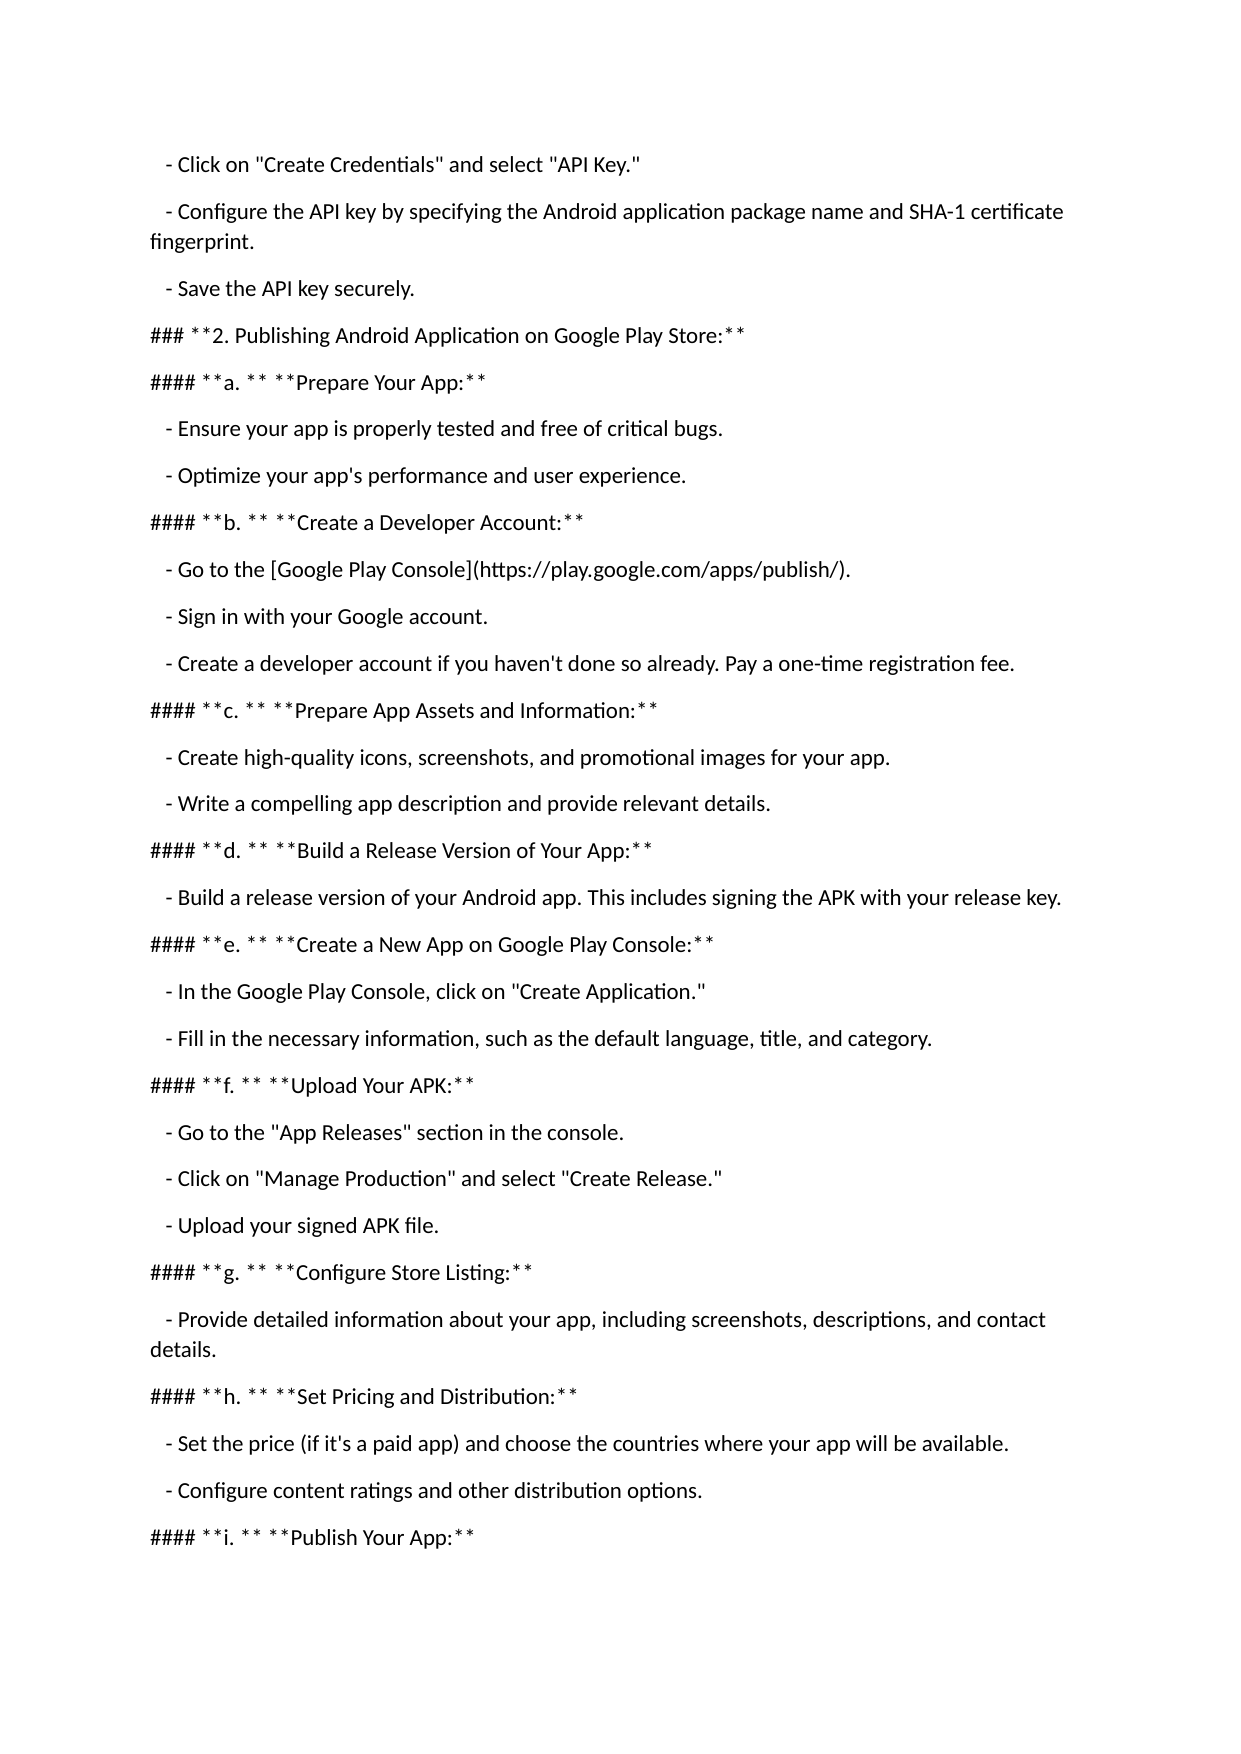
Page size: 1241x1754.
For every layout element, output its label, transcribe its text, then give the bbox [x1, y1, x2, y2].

text - Click on "Create Credentials" and select "API Key." [150, 150, 1090, 178]
text - Configure content ratings and other distribution options. [150, 1476, 1090, 1504]
text - Provide detailed information about your app, including screenshots, descriptions, and contact details. [150, 1305, 1090, 1363]
text - Create a developer account if you haven't done so already. Pay a one-time registration fee. [150, 649, 1090, 677]
text - Create high-quality icons, screenshots, and promotional images for your app. [150, 743, 1090, 771]
text #### **d. ** **Build a Release Version of Your App:** [150, 836, 1090, 864]
text - Set the price (if it's a paid app) and choose the countries where your app will be available. [150, 1429, 1090, 1457]
text - Fill in the necessary information, such as the default language, title, and category. [150, 1024, 1090, 1052]
text - Click on "Manage Production" and select "Create Release." [150, 1164, 1090, 1193]
text #### **g. ** **Configure Store Listing:** [150, 1258, 1090, 1286]
text - Upload your signed APK file. [150, 1211, 1090, 1239]
text #### **a. ** **Prepare Your App:** [150, 368, 1090, 396]
text - Save the API key securely. [150, 274, 1090, 302]
text - Optimize your app's performance and user experience. [150, 461, 1090, 489]
text #### **f. ** **Upload Your APK:** [150, 1071, 1090, 1099]
text - Ensure your app is properly tested and free of critical bugs. [150, 414, 1090, 443]
text - Build a release version of your Android app. This includes signing the APK with your release key. [150, 883, 1090, 911]
text - In the Google Play Console, click on "Create Application." [150, 977, 1090, 1005]
text #### **h. ** **Set Pricing and Distribution:** [150, 1382, 1090, 1410]
text ### **2. Publishing Android Application on Google Play Store:** [150, 321, 1090, 349]
text #### **e. ** **Create a New App on Google Play Console:** [150, 930, 1090, 958]
text #### **i. ** **Publish Your App:** [150, 1523, 1090, 1551]
text #### **c. ** **Prepare App Assets and Information:** [150, 696, 1090, 724]
text - Sign in with your Google account. [150, 602, 1090, 630]
text - Go to the "App Releases" section in the console. [150, 1118, 1090, 1146]
text #### **b. ** **Create a Developer Account:** [150, 508, 1090, 536]
text - Configure the API key by specifying the Android application package name and SHA-1 certificate fingerprint. [150, 197, 1090, 255]
text - Write a compelling app description and provide relevant details. [150, 789, 1090, 818]
text - Go to the [Google Play Console](https://play.google.com/apps/publish/). [150, 555, 1090, 583]
